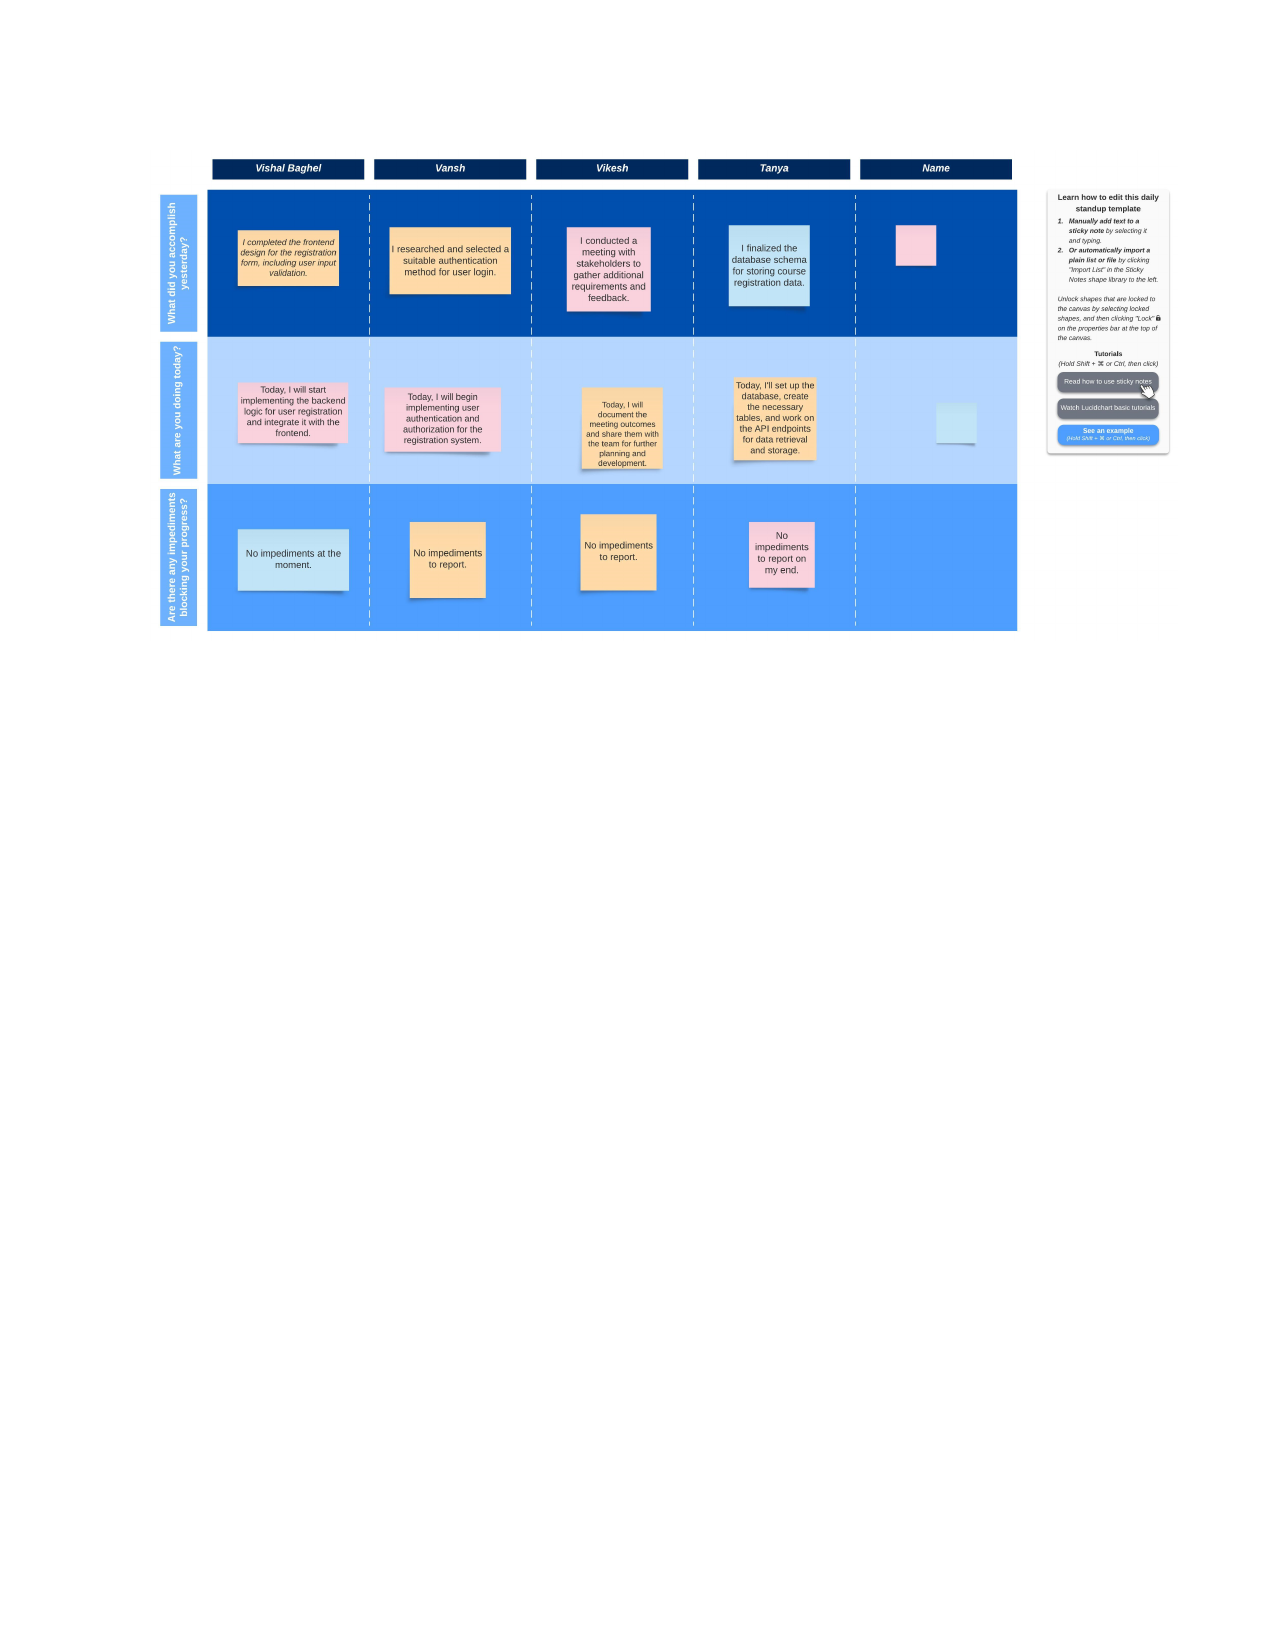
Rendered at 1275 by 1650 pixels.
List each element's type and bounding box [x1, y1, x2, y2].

picture [150, 150, 1179, 641]
